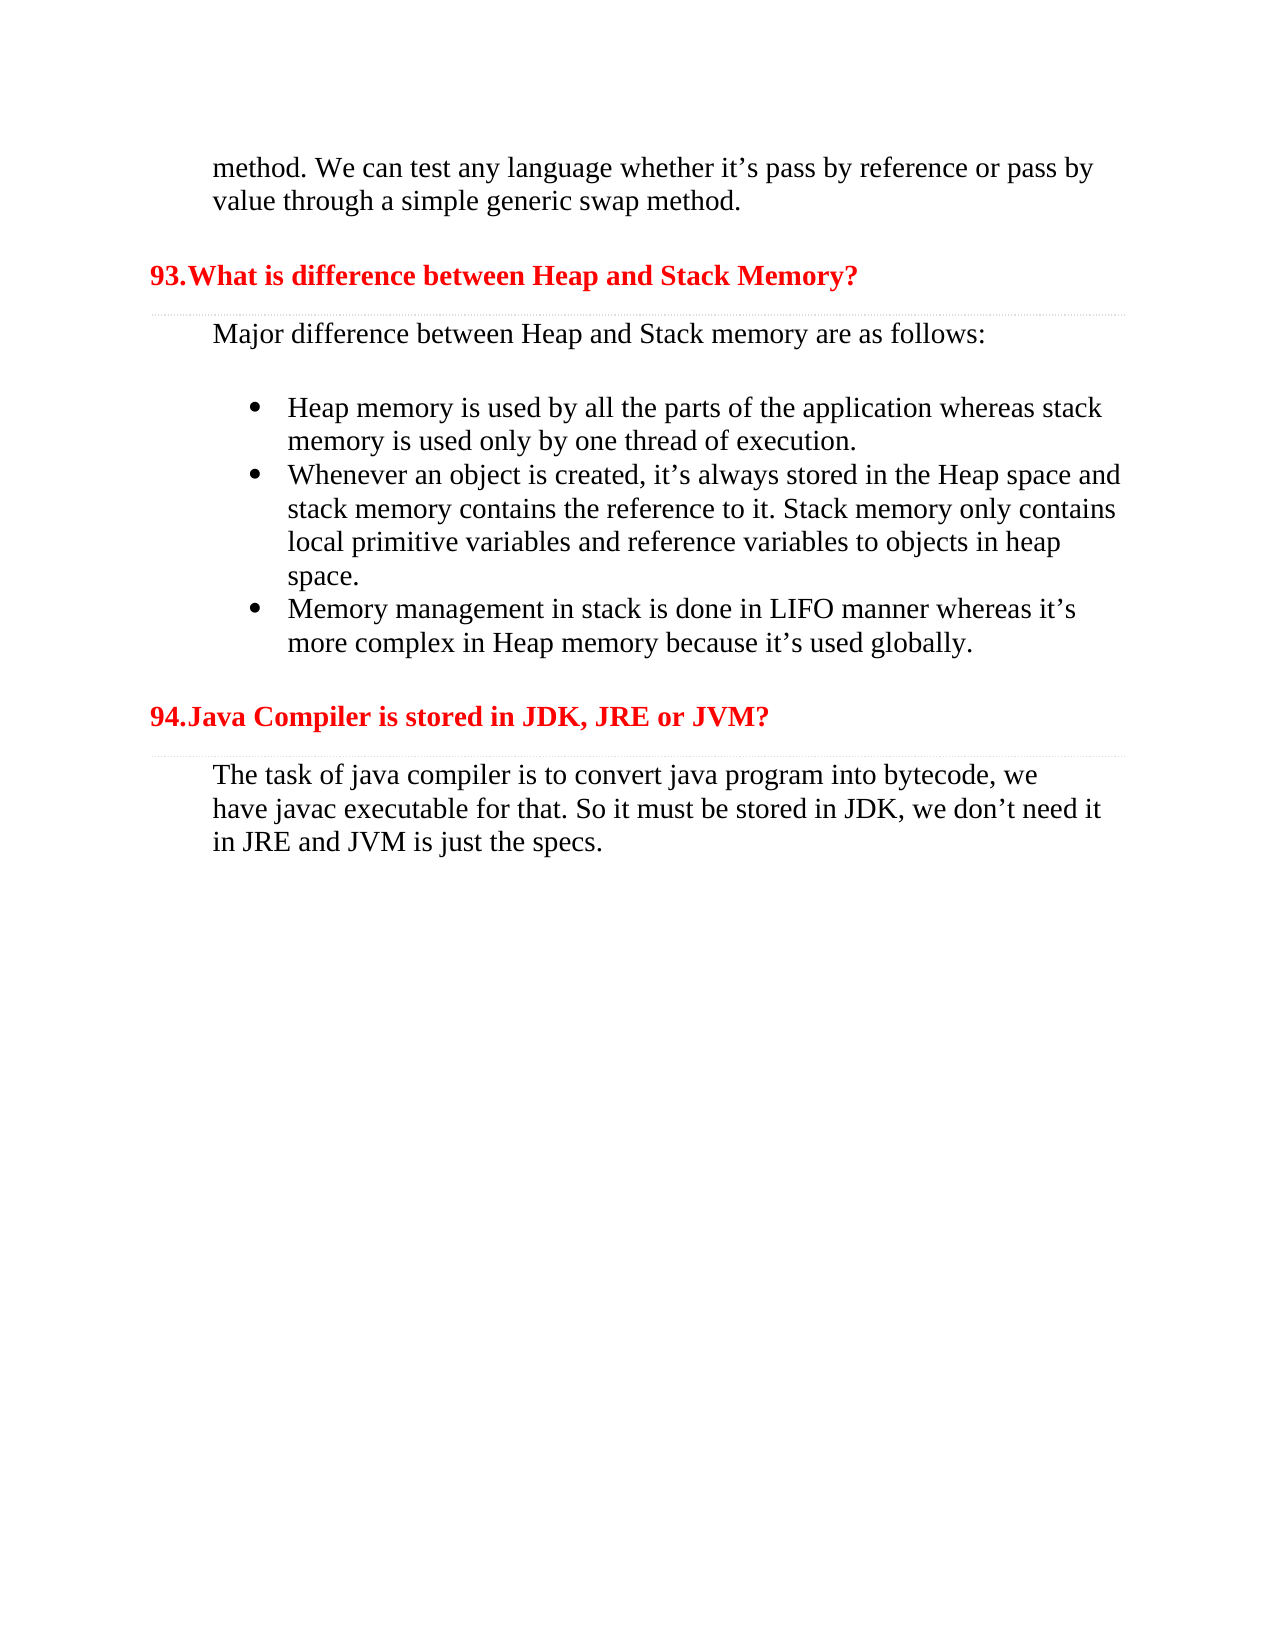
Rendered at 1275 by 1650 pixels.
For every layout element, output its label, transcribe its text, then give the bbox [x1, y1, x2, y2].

text The task of java compiler is to convert java program into bytecode, we have javac executable for that. So it must be stored in JDK, we don’t need it in JRE and JVM is just the specs. [212, 757, 1125, 858]
subtitle Java Compiler is stored in JDK, JRE or JVM? [150, 699, 1125, 757]
subtitle What is difference between Heap and Stack Memory? [150, 258, 1125, 316]
list Memory management in stack is done in LIFO manner whereas it’s more complex in Heap memory because it’s used globally. [250, 591, 1125, 658]
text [212, 150, 1125, 217]
list Heap memory is used by all the parts of the application whereas stack memory is used only by one thread of execution. [250, 390, 1125, 457]
list Whenever an object is created, it’s always stored in the Heap space and stack memory contains the reference to it. Stack memory only contains local primitive variables and reference variables to objects in heap space. [250, 457, 1125, 591]
text Major difference between Heap and Stack memory are as follows: [212, 316, 1125, 349]
